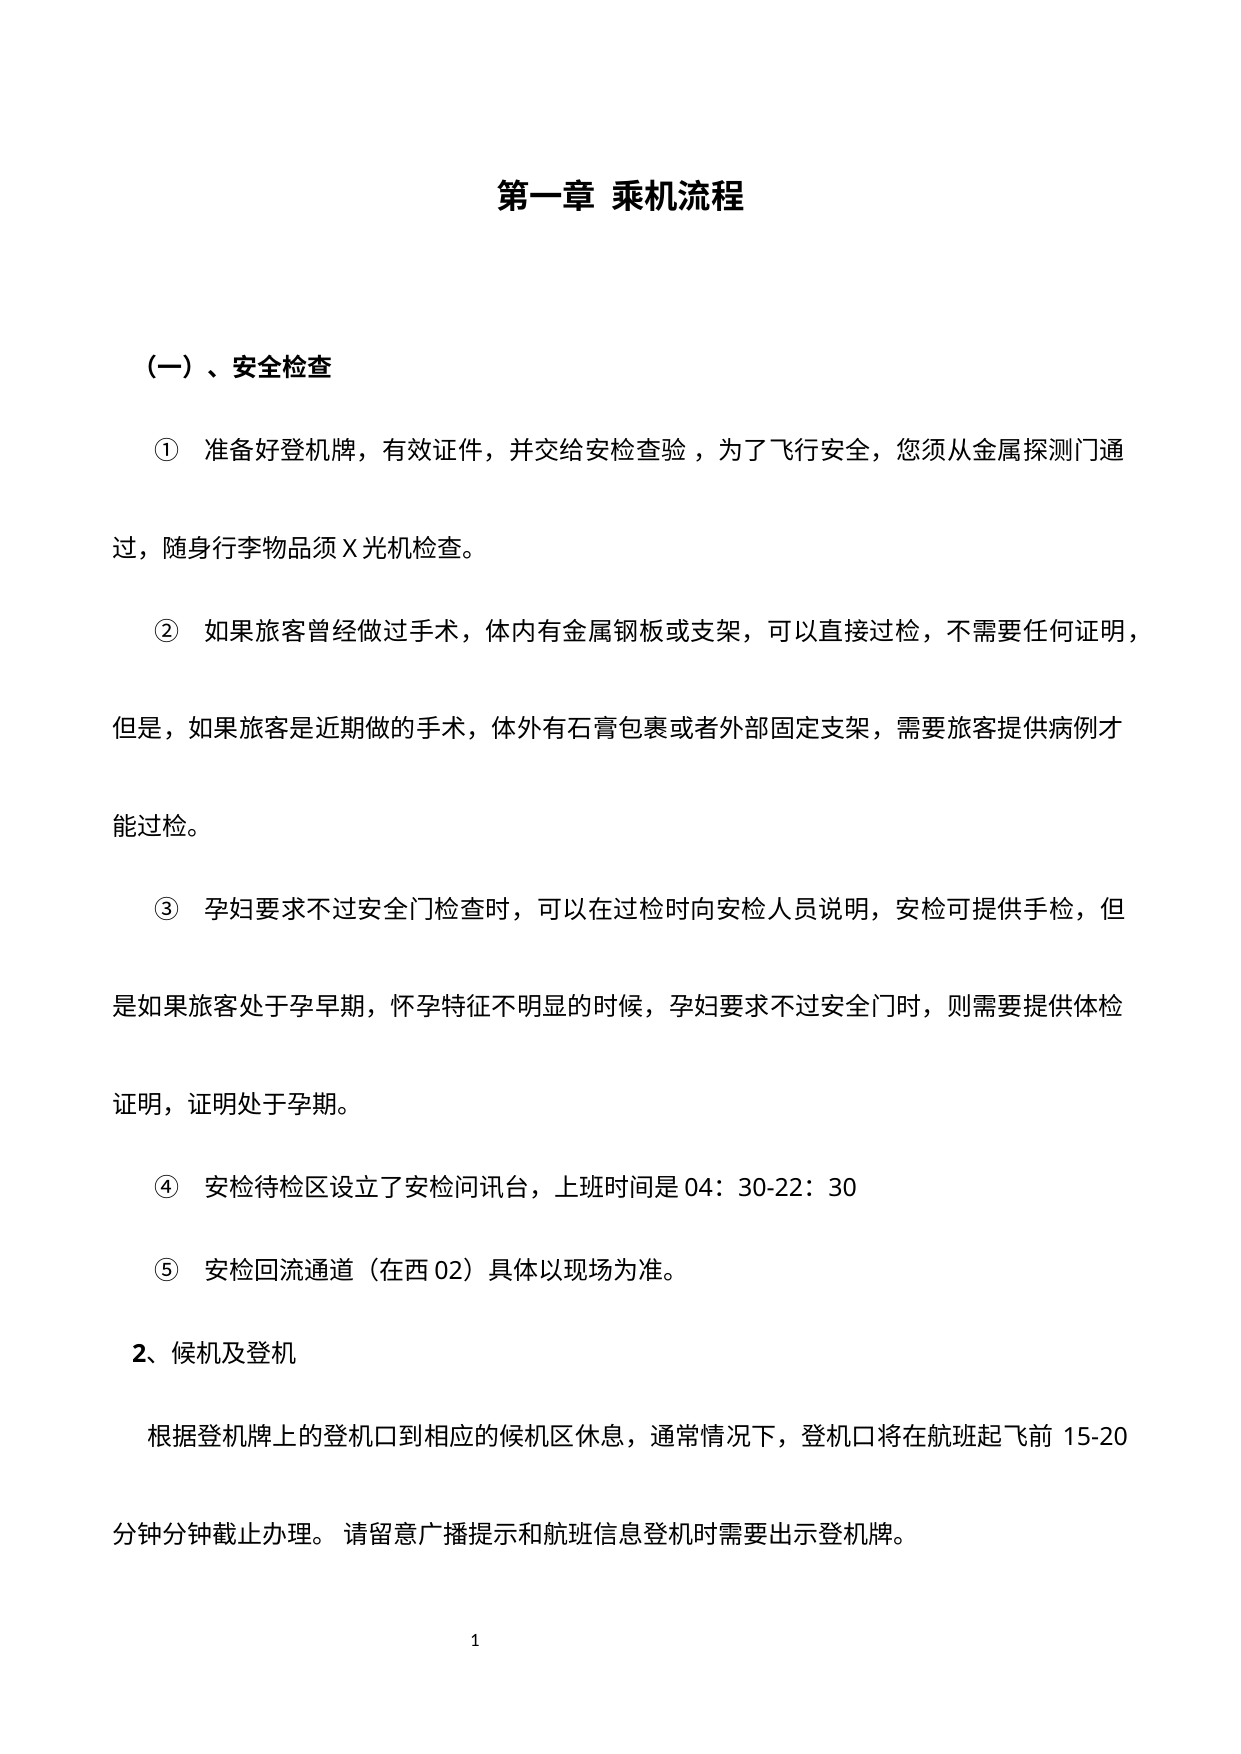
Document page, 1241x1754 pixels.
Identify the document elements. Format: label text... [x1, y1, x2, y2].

list 安检待检区设立了安检问讯台，上班时间是04：30-22：30 [112, 1153, 1128, 1218]
list 安检回流通道（在西02）具体以现场为准。 [112, 1236, 1128, 1301]
text 第一章 乘机流程 [112, 162, 1128, 227]
list 准备好登机牌，有效证件，并交给安检查验 ，为了飞行安全，您须从金属探测门通过，随身行李物品须X光机检查。 [112, 416, 1128, 579]
text （一）、安全检查 [112, 333, 1128, 398]
text 2、候机及登机 [112, 1319, 1128, 1384]
text 根据登机牌上的登机口到相应的候机区休息，通常情况下，登机口将在航班起飞前15-20分钟分钟截止办理。 请留意广播提示和航班信息登机时需要出示登机牌。 [112, 1402, 1128, 1565]
list 孕妇要求不过安全门检查时，可以在过检时向安检人员说明，安检可提供手检，但是如果旅客处于孕早期，怀孕特征不明显的时候，孕妇要求不过安全门时，则需要提供体检证明，证明处于孕期。 [112, 875, 1128, 1135]
list 如果旅客曾经做过手术，体内有金属钢板或支架，可以直接过检，不需要任何证明，但是，如果旅客是近期做的手术，体外有石膏包裹或者外部固定支架，需要旅客提供病例才能过检。 [112, 597, 1128, 857]
